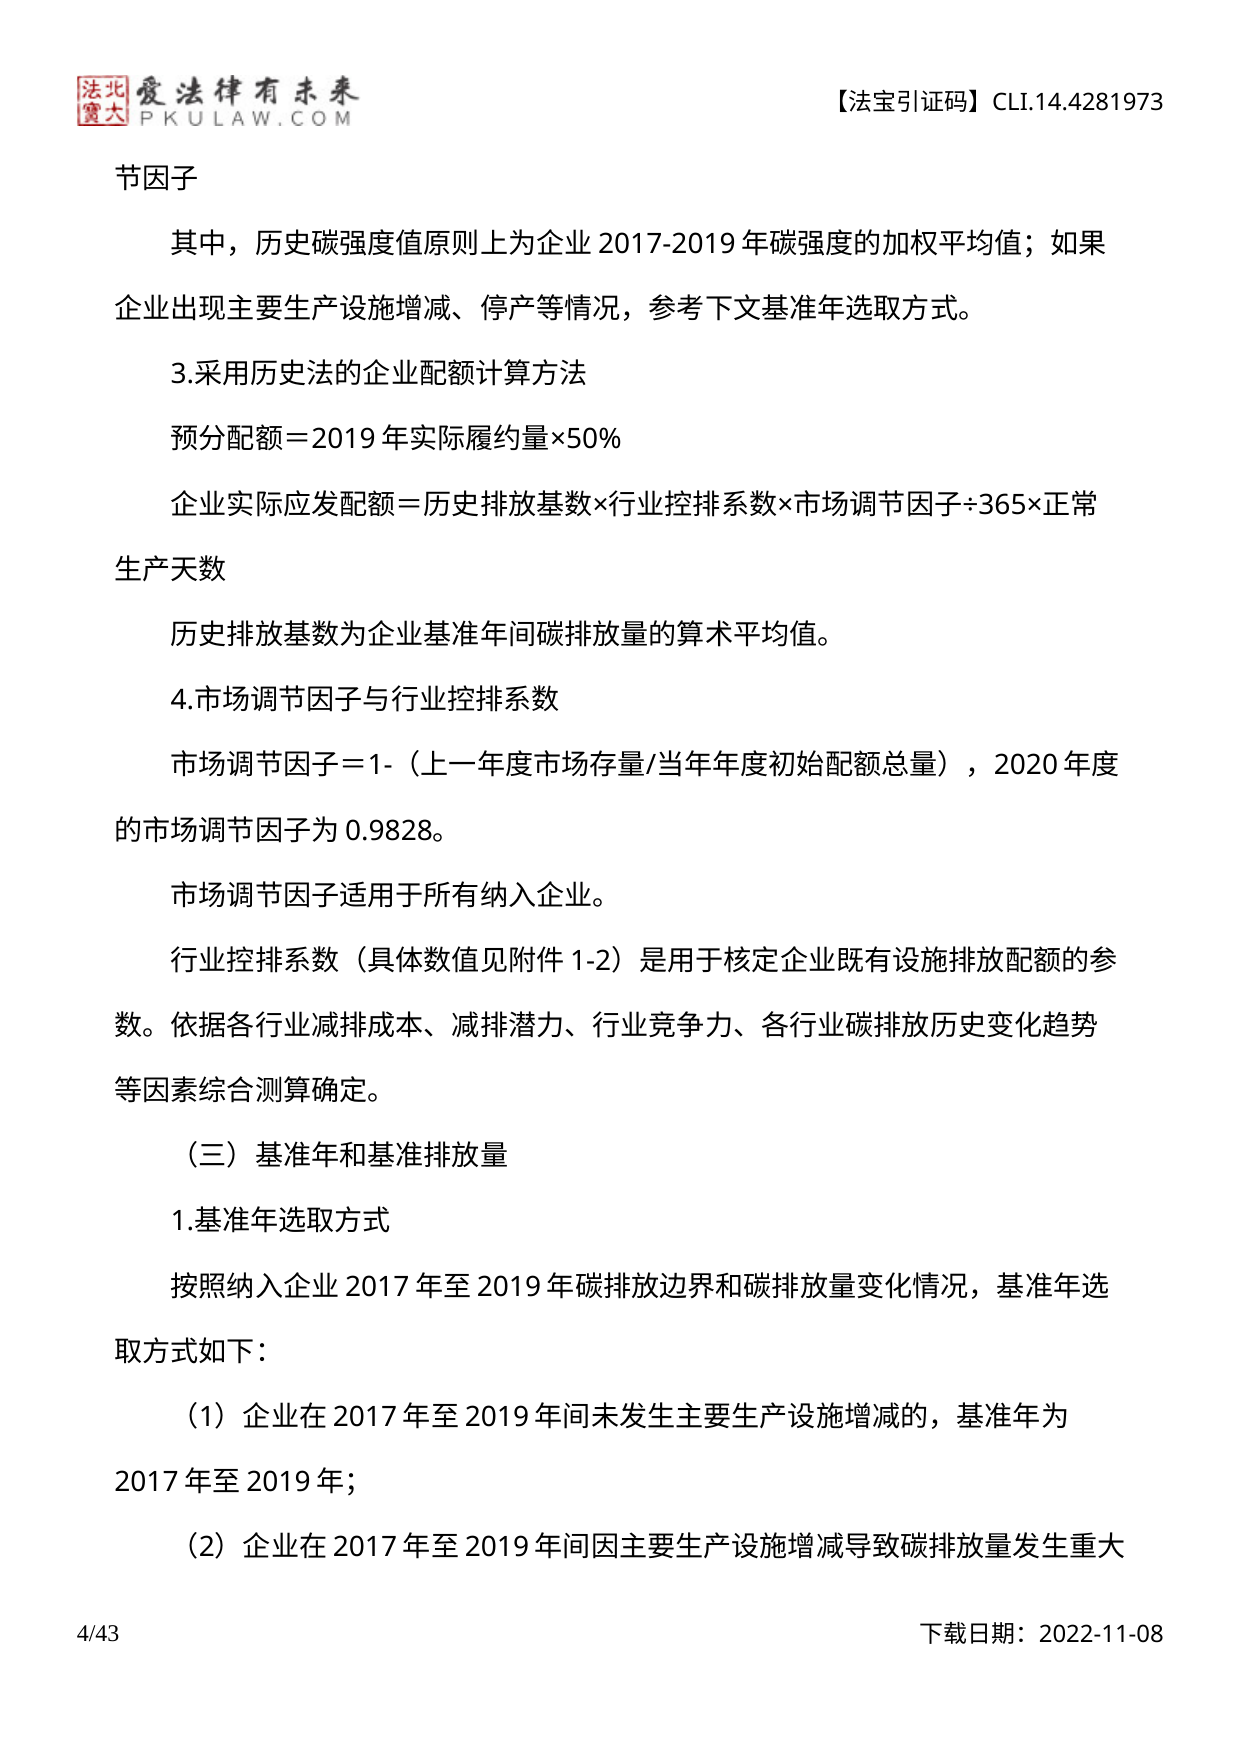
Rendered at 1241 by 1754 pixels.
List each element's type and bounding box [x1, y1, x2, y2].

picture [76, 75, 361, 126]
text [114, 156, 1126, 1565]
